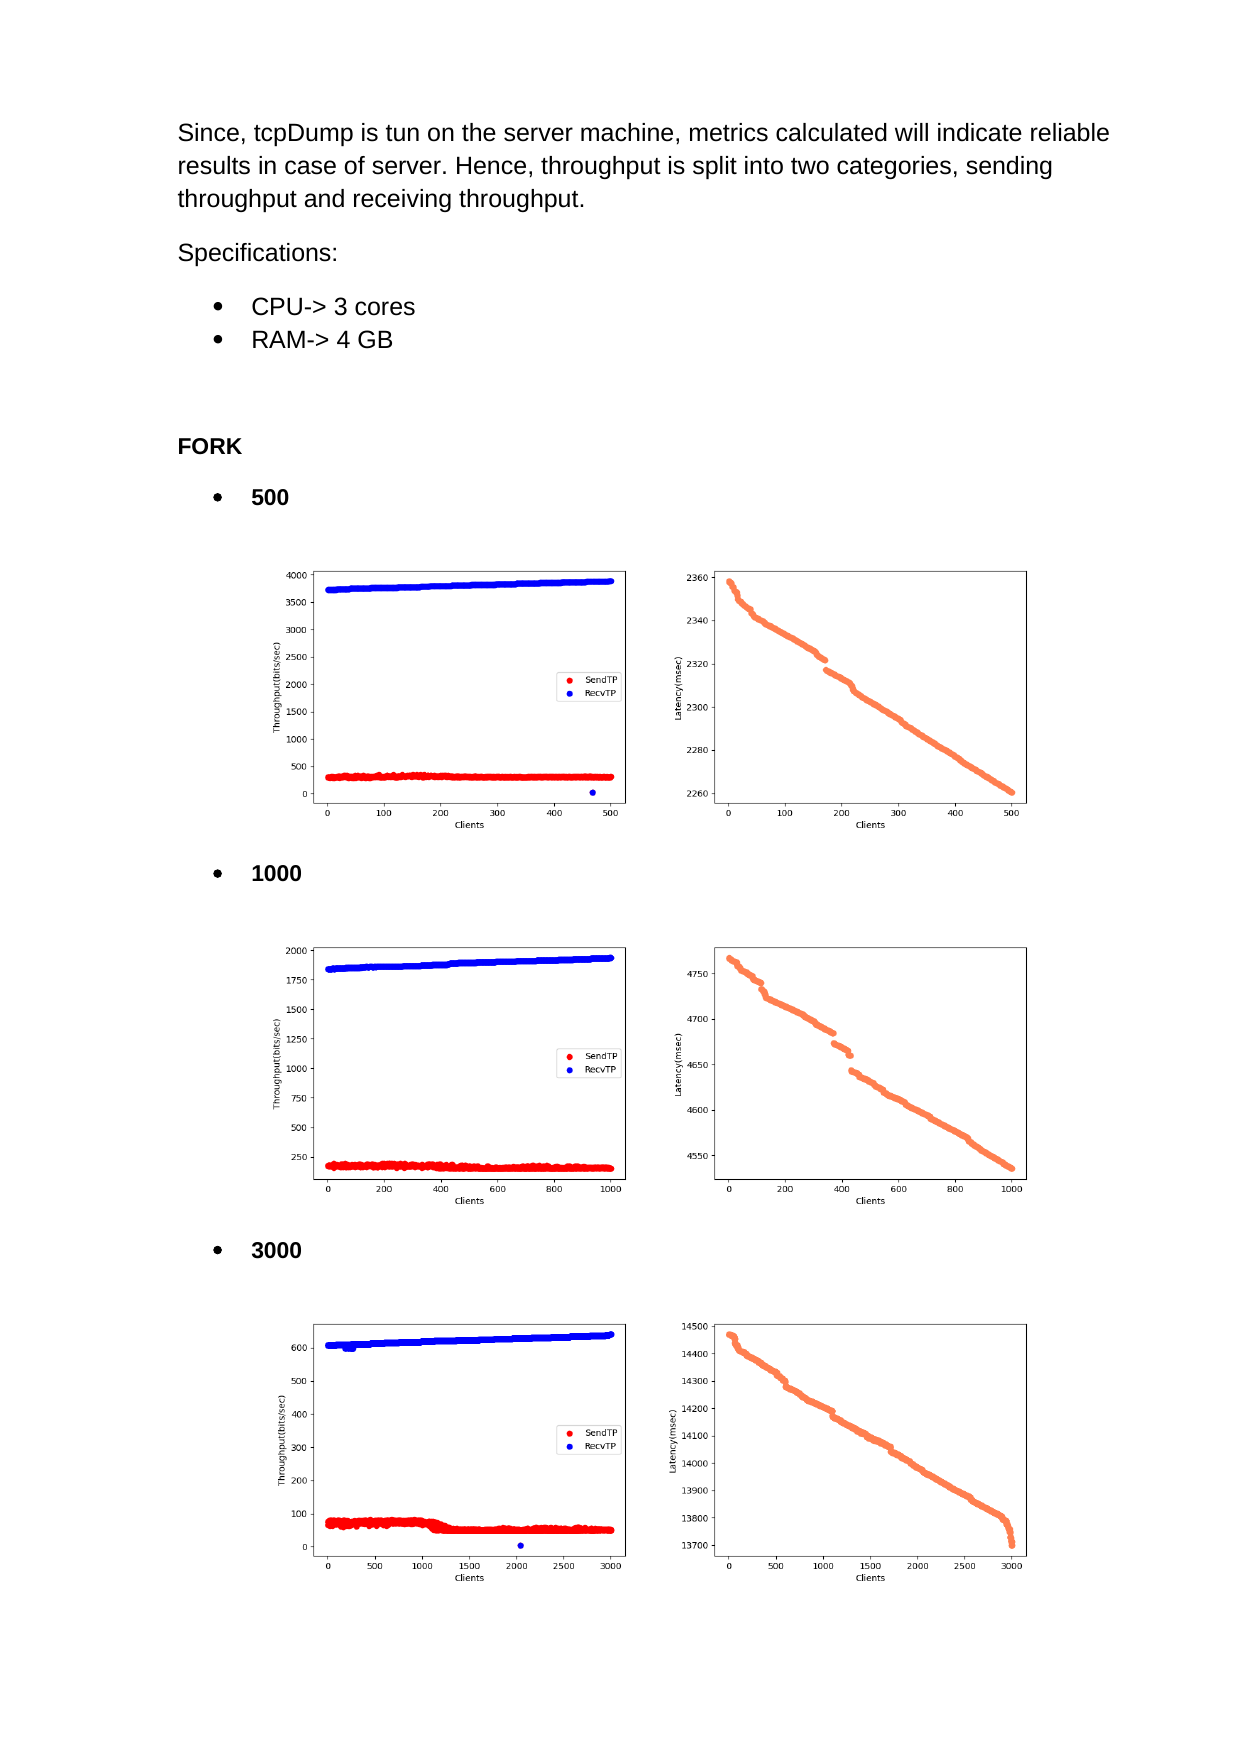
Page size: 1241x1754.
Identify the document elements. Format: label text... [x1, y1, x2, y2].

list 3000 [213, 1237, 1152, 1263]
text Specifications: [177, 238, 1152, 267]
picture [263, 535, 1066, 836]
list RAM-> 4 GB [213, 325, 1152, 354]
list CPU-> 3 cores [213, 292, 1152, 321]
picture [263, 1287, 1066, 1589]
list 500 [213, 484, 1152, 510]
picture [263, 911, 1066, 1212]
text FORK [177, 433, 1152, 459]
text Since, tcpDump is tun on the server machine, metrics calculated will indicate reliable results in case of server. Hence, throughput is split into two categories, sending throughput and receiving throughput. [177, 118, 1152, 213]
list 1000 [213, 860, 1152, 887]
